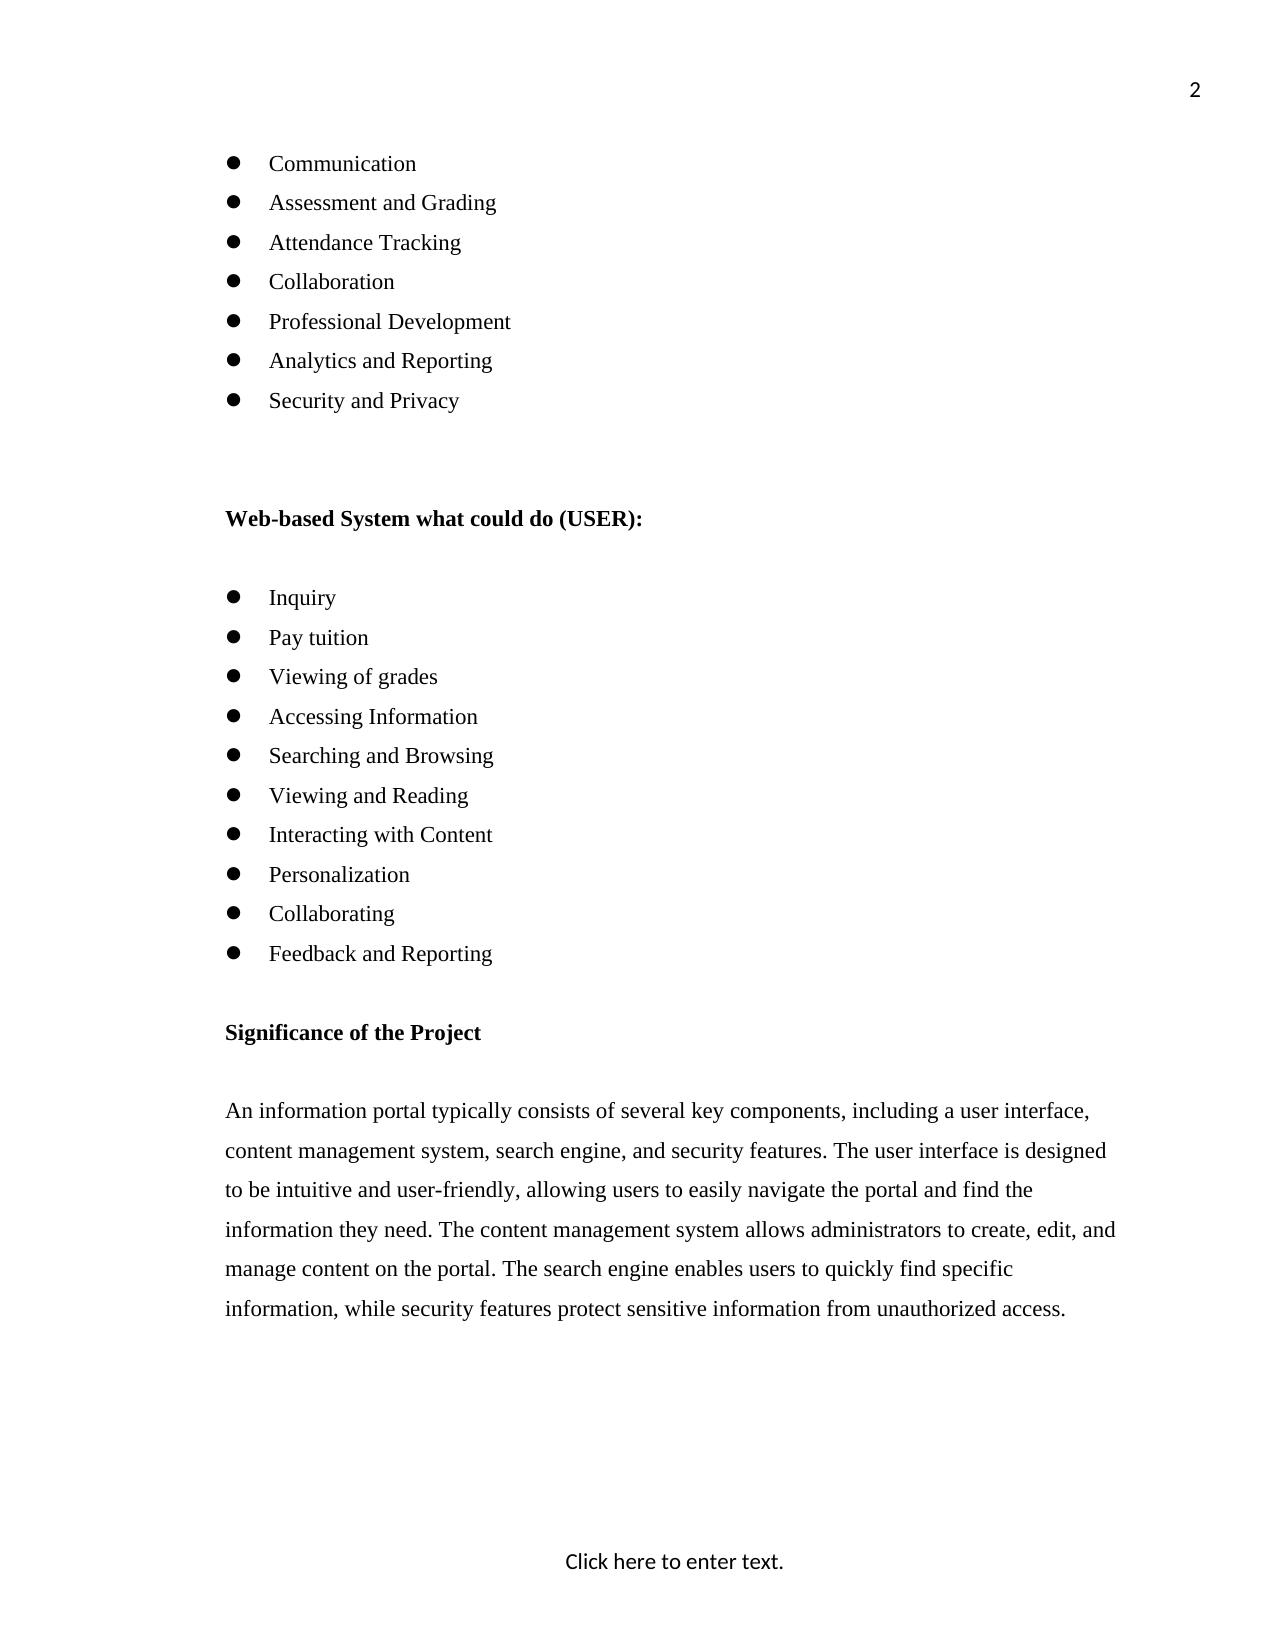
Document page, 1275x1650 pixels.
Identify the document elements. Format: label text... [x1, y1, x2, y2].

list Interacting with Content [225, 821, 1125, 847]
list Security and Privacy [225, 387, 1125, 413]
list Significance of the Project [225, 1018, 1125, 1045]
list Web-based System what could do (USER): [225, 505, 1125, 532]
list Collaboration [225, 268, 1125, 295]
list Collaborating [225, 900, 1125, 926]
list Accessing Information [225, 703, 1125, 729]
list Feedback and Reporting [225, 939, 1125, 966]
list Viewing of grades [225, 663, 1125, 689]
list Inquiry [225, 584, 1125, 611]
list Personalization [225, 861, 1125, 887]
list Searching and Browsing [225, 742, 1125, 768]
list Pay tuition [225, 624, 1125, 650]
list Assessment and Grading [225, 189, 1125, 216]
list Attendance Tracking [225, 229, 1125, 255]
list Analytics and Reporting [225, 347, 1125, 374]
list Communication [225, 150, 1125, 176]
list Professional Development [225, 308, 1125, 334]
list An information portal typically consists of several key components, including a user interface, content management system, search engine, and security features. The user interface is designed to be intuitive and user-friendly, allowing users to easily navigate the portal and find the information they need. The content management system allows administrators to create, edit, and manage content on the portal. The search engine enables users to quickly find specific information, while security features protect sensitive information from unauthorized access. [225, 1097, 1125, 1321]
list Viewing and Reading [225, 782, 1125, 808]
